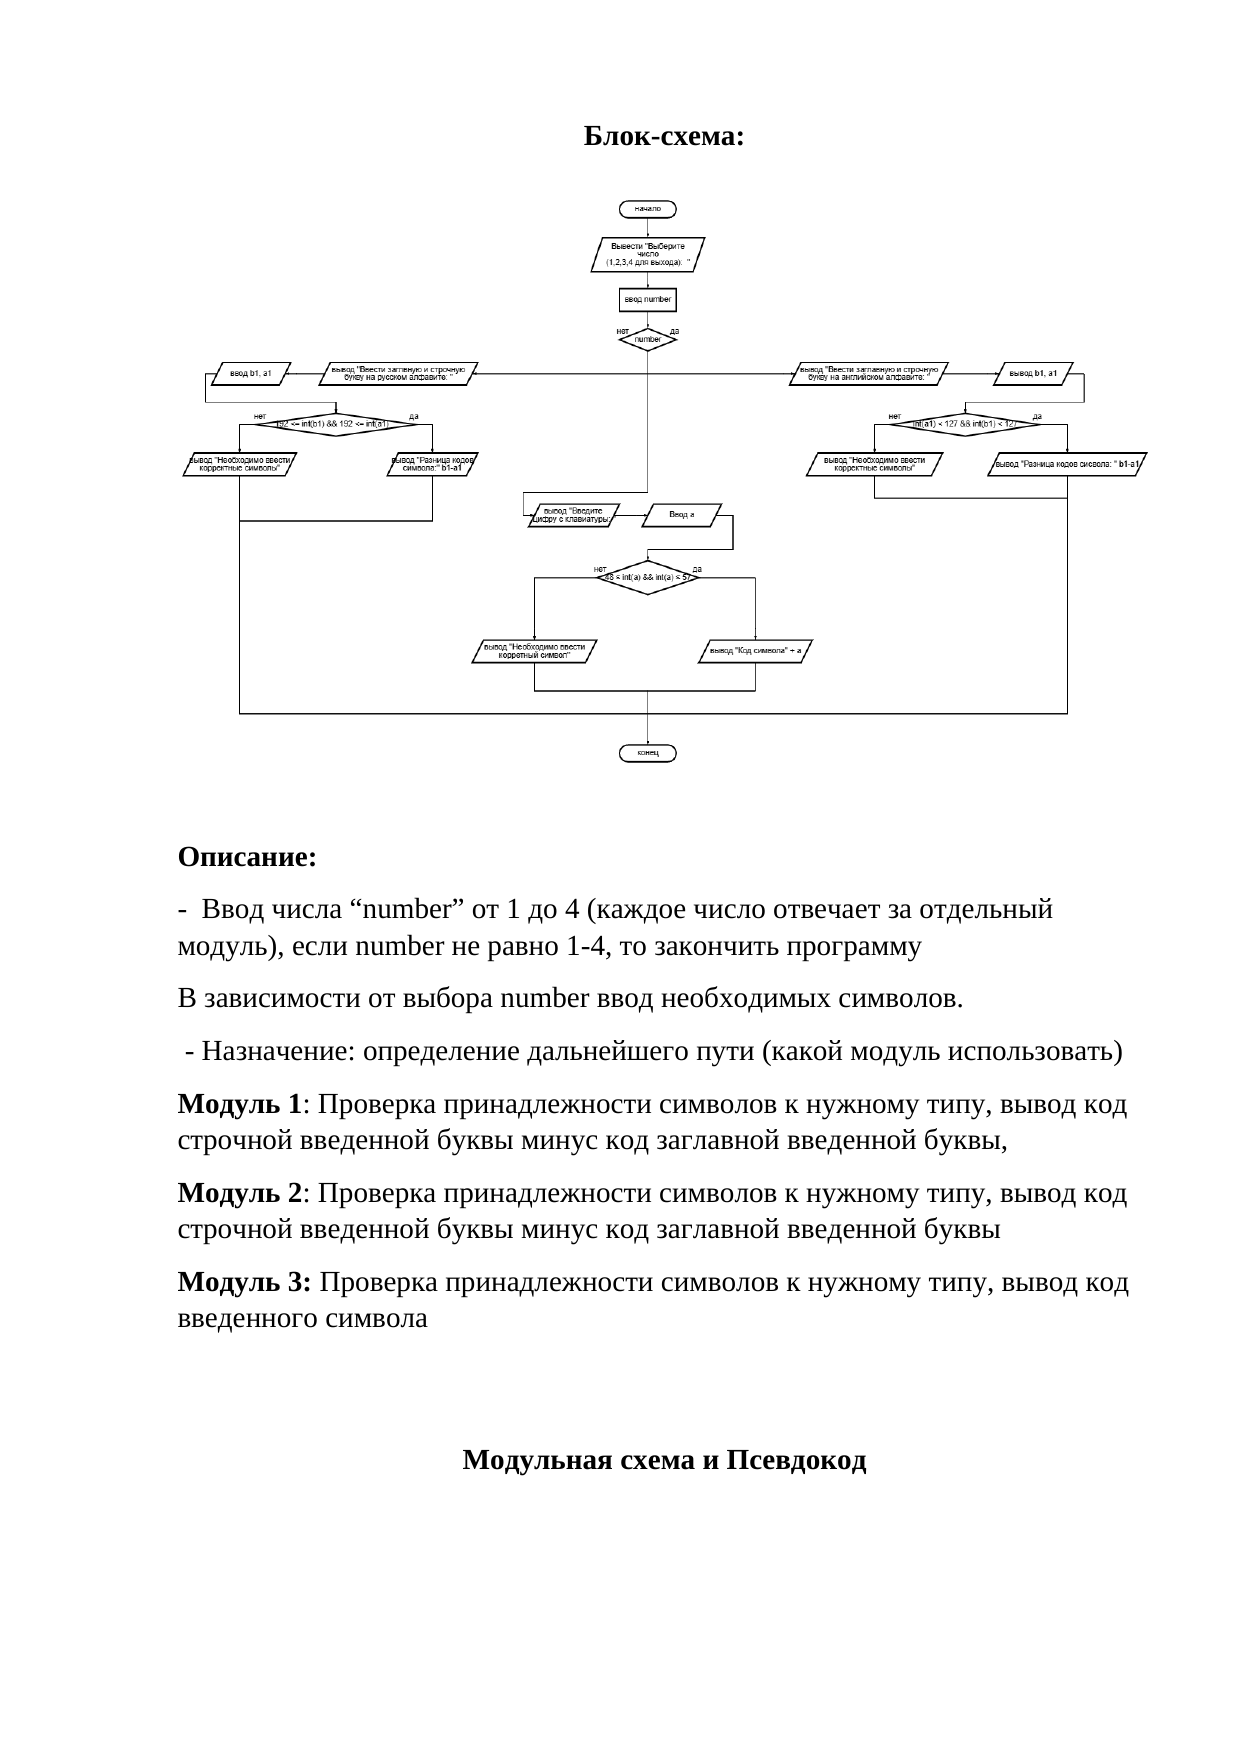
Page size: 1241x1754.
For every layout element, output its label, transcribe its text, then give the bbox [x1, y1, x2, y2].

text Модуль 2: Проверка принадлежности символов к нужному типу, вывод код строчной введенной буквы минус код заглавной введенной буквы [177, 1175, 1152, 1245]
text Блок-схема: [177, 118, 1152, 190]
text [177, 1406, 1152, 1476]
picture [177, 190, 1152, 773]
text - Назначение: определение дальнейшего пути (какой модуль использовать) [177, 1033, 1152, 1067]
text Описание: [177, 839, 1152, 872]
text Модуль 3: Проверка принадлежности символов к нужному типу, вывод код введенного символа [177, 1264, 1152, 1334]
text Модуль 1: Проверка принадлежности символов к нужному типу, вывод код строчной введенной буквы минус код заглавной введенной буквы, [177, 1086, 1152, 1156]
text В зависимости от выбора number ввод необходимых символов. [177, 981, 1152, 1014]
text - Ввод числа “number” от 1 до 4 (каждое число отвечает за отдельный модуль), если number не равно 1-4, то закончить программу [177, 892, 1152, 961]
